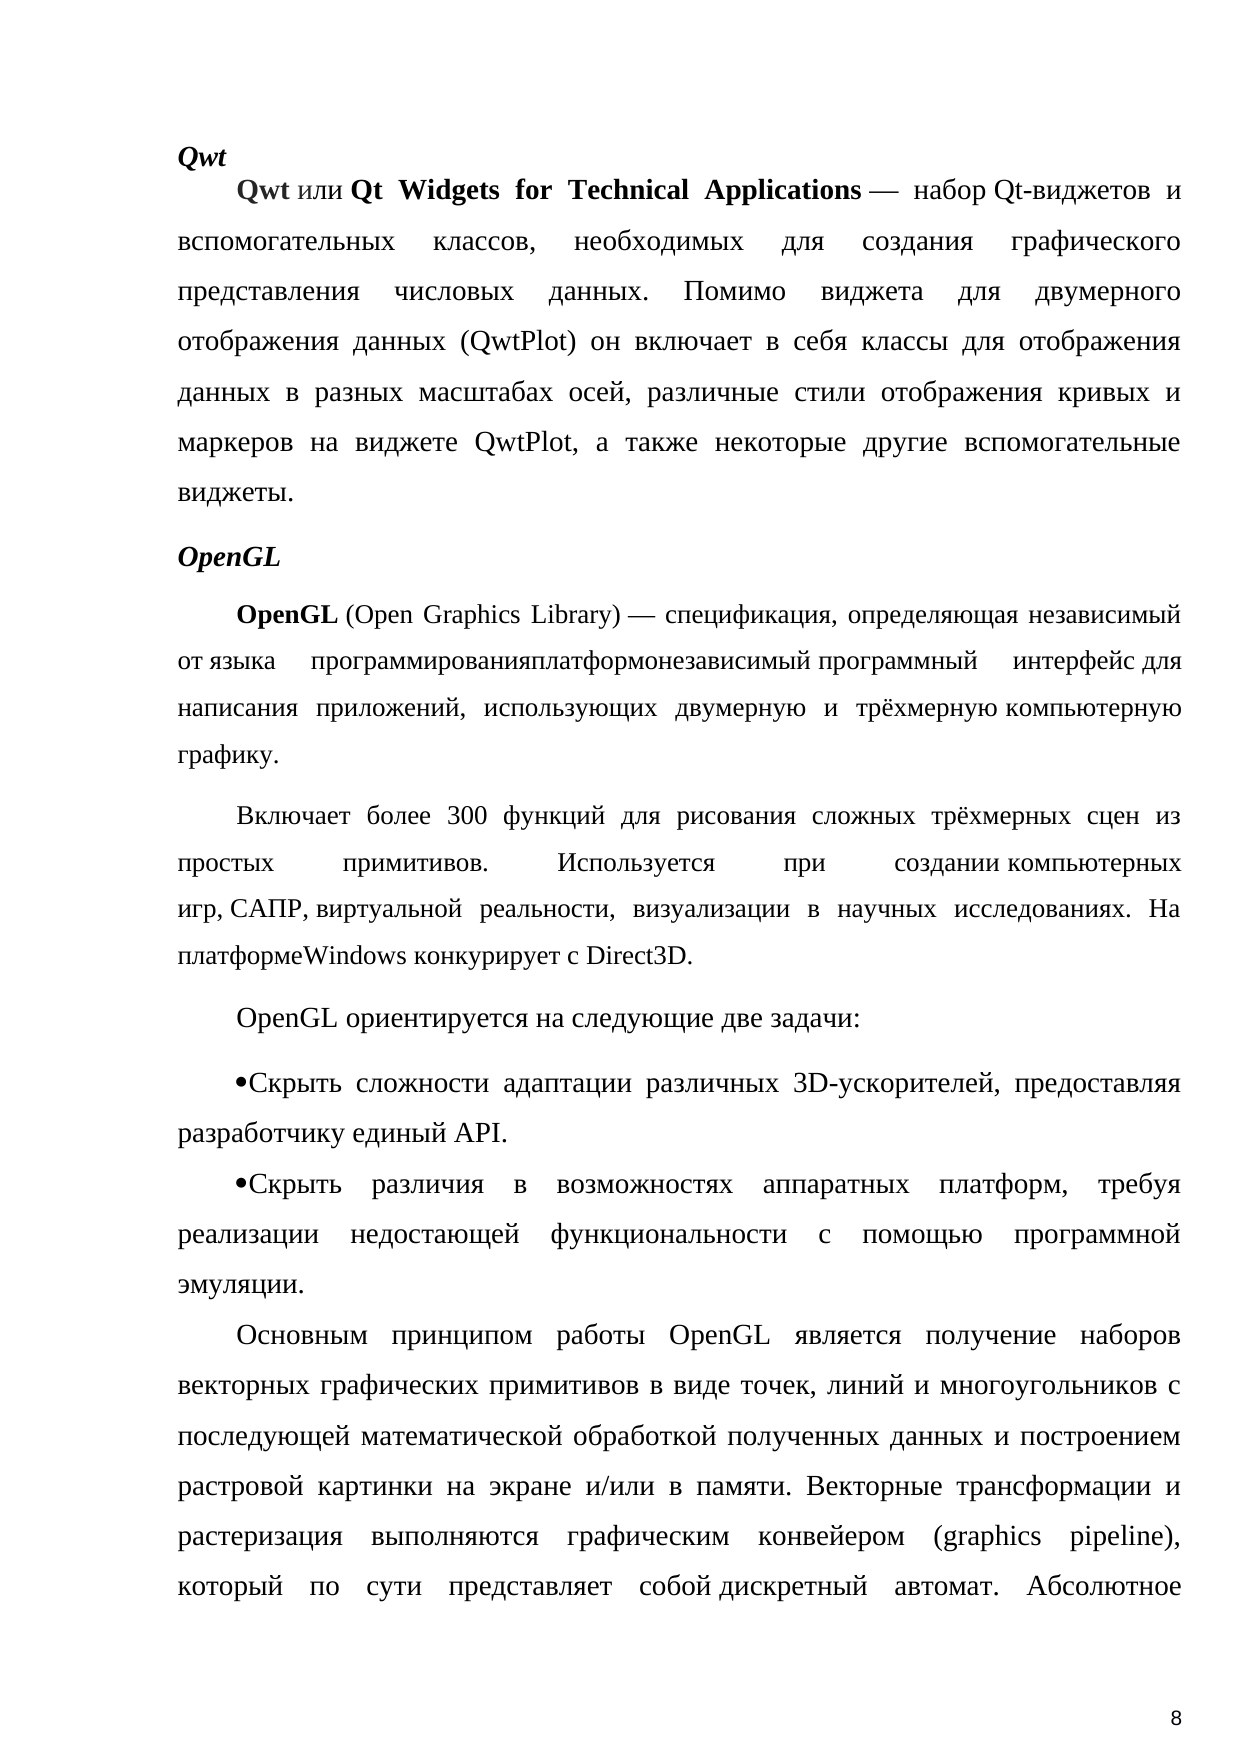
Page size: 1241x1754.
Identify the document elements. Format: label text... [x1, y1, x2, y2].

list Скрыть сложности адаптации различных 3D-ускорителей, предоставляя разработчику единый API. [177, 1065, 1182, 1149]
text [177, 1317, 1182, 1602]
list Скрыть различия в возможностях аппаратных платформ, требуя реализации недостающей функциональности с помощью программной эмуляции. [177, 1166, 1182, 1300]
text OpenGL ориентируется на следующие две задачи: [177, 1000, 1182, 1034]
text OpenGL (Open Graphics Library) — спецификация, определяющая независимый от языка программированияплатформонезависимый программный интерфейс для написания приложений, использующих двумерную и трёхмерную компьютерную графику. [177, 598, 1182, 769]
subtitle OpenGL [177, 539, 1182, 573]
subtitle Qwt [177, 139, 1182, 172]
text Включает более 300 функций для рисования сложных трёхмерных сцен из простых примитивов. Используется при создании компьютерных игр, САПР, виртуальной реальности, визуализации в научных исследованиях. На платформеWindows конкурирует с Direct3D. [177, 799, 1182, 970]
text Qwt или Qt Widgets for Technical Applications — набор Qt-виджетов и вспомогательных классов, необходимых для создания графического представления числовых данных. Помимо виджета для двумерного отображения данных (QwtPlot) он включает в себя классы для отображения данных в разных масштабах осей, различные стили отображения кривых и маркеров на виджете QwtPlot, а также некоторые другие вспомогательные виджеты. [177, 172, 1182, 508]
